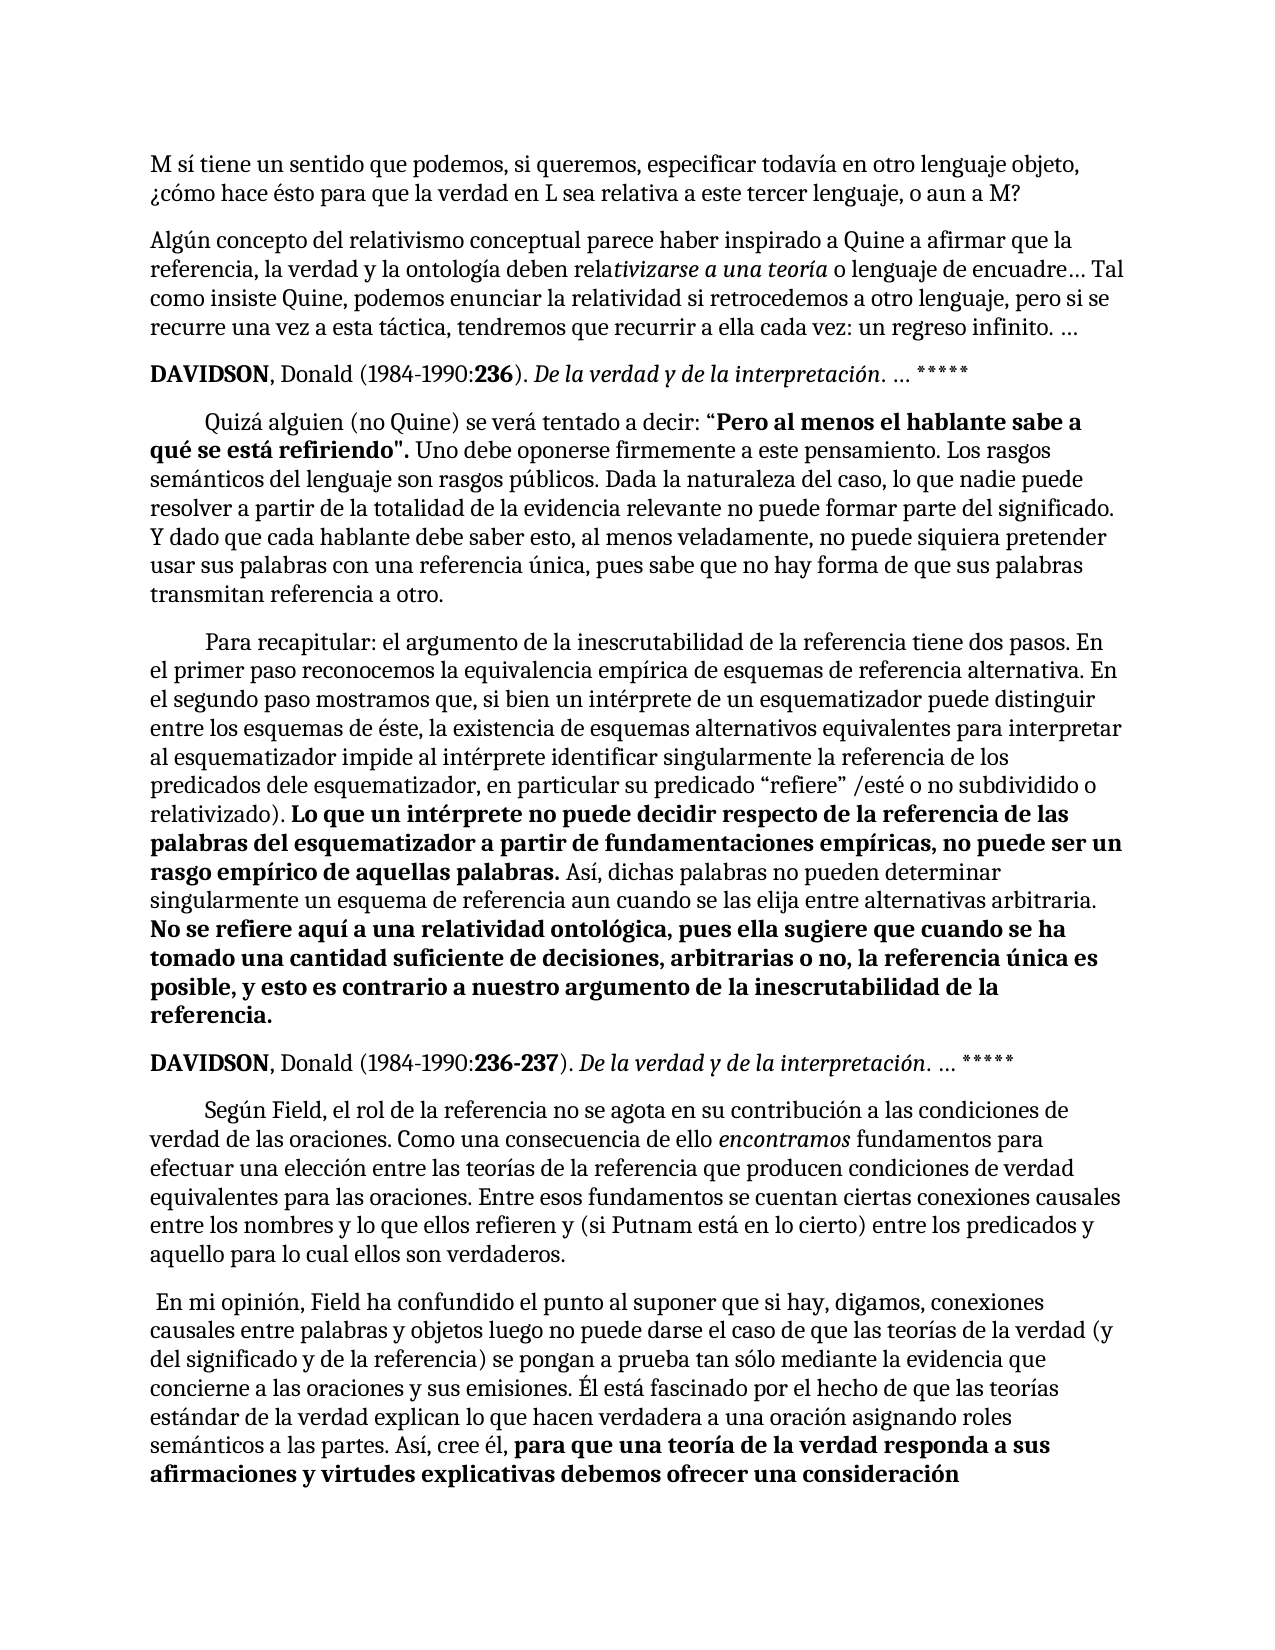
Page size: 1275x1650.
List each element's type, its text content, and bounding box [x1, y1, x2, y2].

text Algún concepto del relativismo conceptual parece haber inspirado a Quine a afirmar que la referencia, la verdad y la ontología deben relativizarse a una teoría o lenguaje de encuadre… Tal como insiste Quine, podemos enunciar la relatividad si retrocedemos a otro lenguaje, pero si se recurre una vez a esta táctica, tendremos que recurrir a ella cada vez: un regreso infinito. … [150, 226, 1125, 341]
text Según Field, el rol de la referencia no se agota en su contribución a las condiciones de verdad de las oraciones. Como una consecuencia de ello encontramos fundamentos para efectuar una elección entre las teorías de la referencia que producen condiciones de verdad equivalentes para las oraciones. Entre esos fundamentos se cuentan ciertas conexiones causales entre los nombres y lo que ellos refieren y (si Putnam está en lo cierto) entre los predicados y aquello para lo cual ellos son verdaderos. [150, 1096, 1125, 1269]
text Para recapitular: el argumento de la inescrutabilidad de la referencia tiene dos pasos. En el primer paso reconocemos la equivalencia empírica de esquemas de referencia alternativa. En el segundo paso mostramos que, si bien un intérprete de un esquematizador puede distinguir entre los esquemas de éste, la existencia de esquemas alternativos equivalentes para interpretar al esquematizador impide al intérprete identificar singularmente la referencia de los predicados dele esquematizador, en particular su predicado “refiere” /esté o no subdividido o relativizado). Lo que un intérprete no puede decidir respecto de la referencia de las palabras del esquematizador a partir de fundamentaciones empíricas, no puede ser un rasgo empírico de aquellas palabras. Así, dichas palabras no pueden determinar singularmente un esquema de referencia aun cuando se las elija entre alternativas arbitraria. No se refiere aquí a una relatividad ontológica, pues ella sugiere que cuando se ha tomado una cantidad suficiente de decisiones, arbitrarias o no, la referencia única es posible, y esto es contrario a nuestro argumento de la inescrutabilidad de la referencia. [150, 627, 1125, 1030]
text Quizá alguien (no Quine) se verá tentado a decir: “Pero al menos el hablante sabe a qué se está refiriendo". Uno debe oponerse firmemente a este pensamiento. Los rasgos semánticos del lenguaje son rasgos públicos. Dada la naturaleza del caso, lo que nadie puede resolver a partir de la totalidad de la evidencia relevante no puede formar parte del significado. Y dado que cada hablante debe saber esto, al menos veladamente, no puede siquiera pretender usar sus palabras con una referencia única, pues sabe que no hay forma de que sus palabras transmitan referencia a otro. [150, 407, 1125, 609]
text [150, 150, 1125, 207]
text DAVIDSON, Donald (1984-1990:236). De la verdad y de la interpretación. … ***** [150, 360, 1125, 389]
text DAVIDSON, Donald (1984-1990:236-237). De la verdad y de la interpretación. … ***** [150, 1049, 1125, 1077]
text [150, 1287, 1125, 1489]
